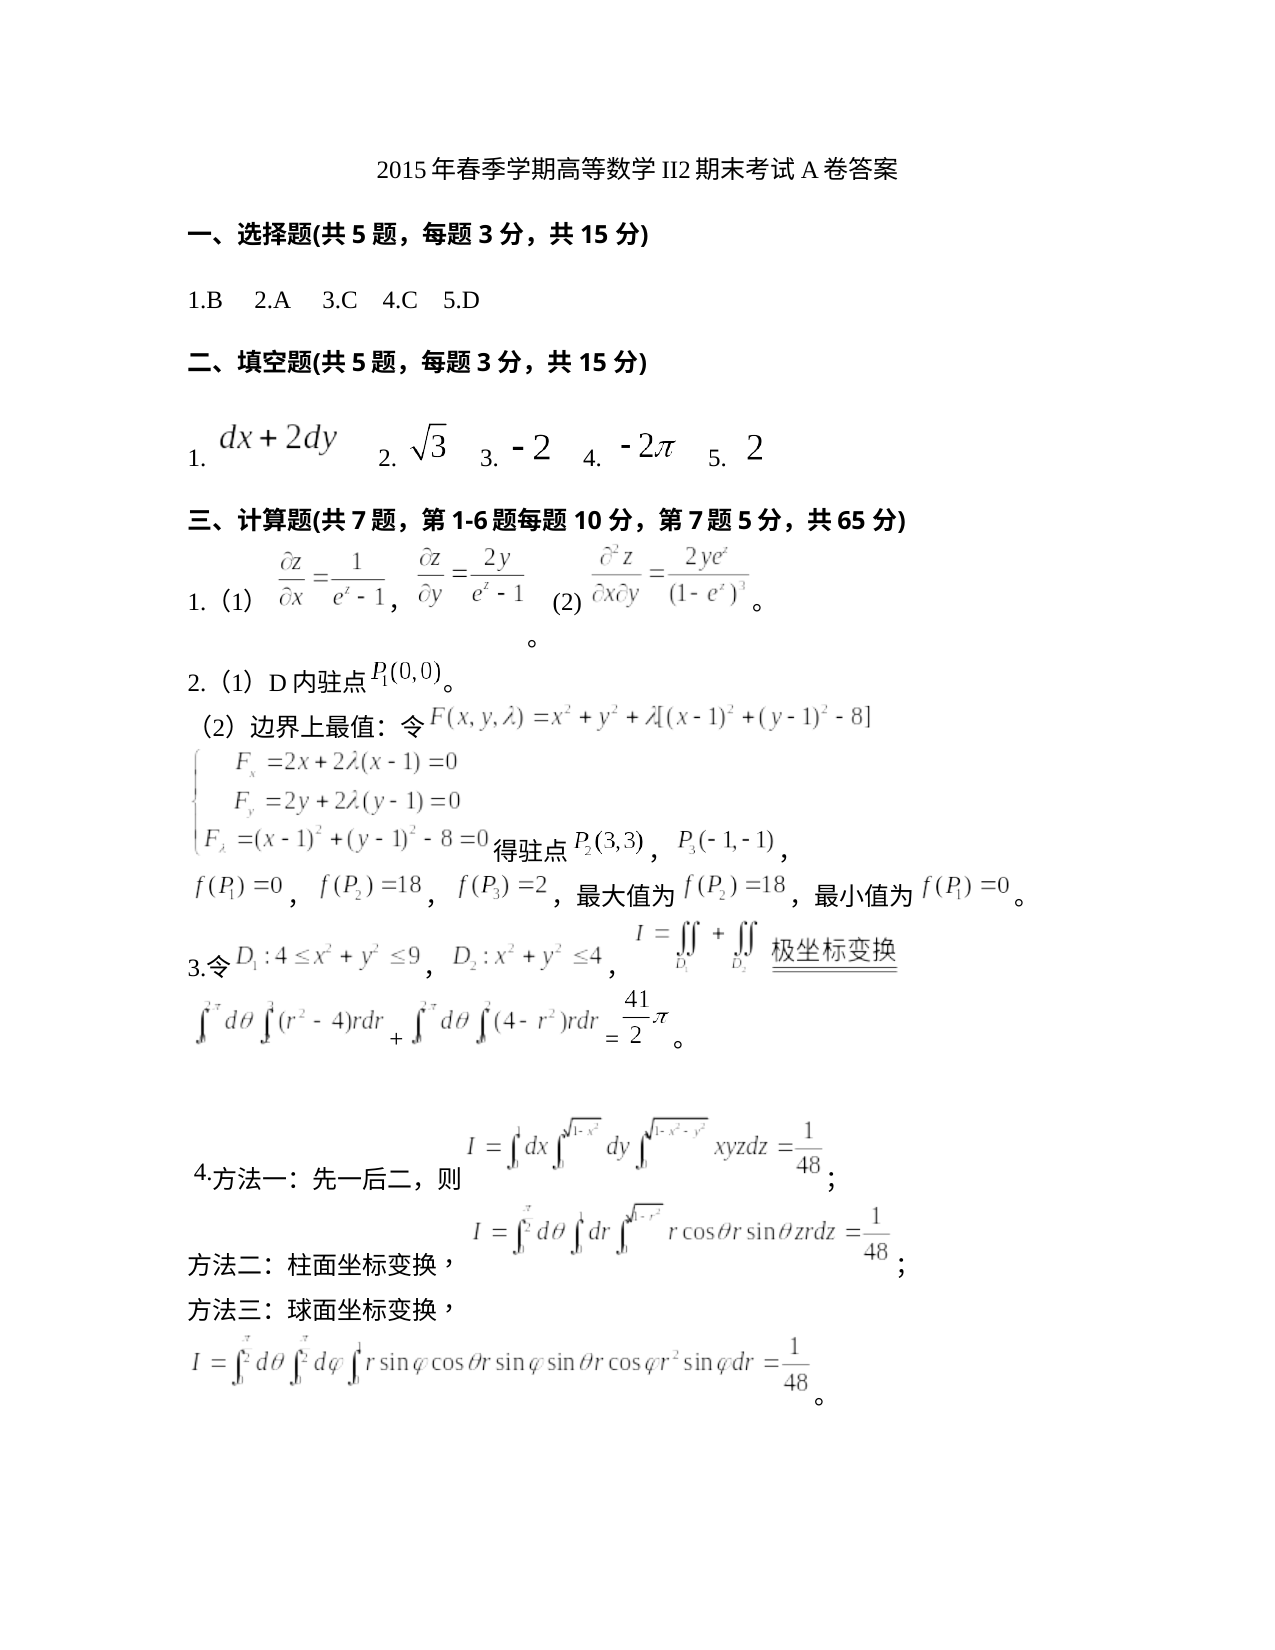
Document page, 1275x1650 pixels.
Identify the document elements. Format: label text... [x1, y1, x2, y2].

text （2）边界上最值：令 [187, 698, 1087, 743]
text 三、计算题(共 7题，第1-6题每题 10 分，第7题5分，共65 分) [187, 500, 1087, 537]
text 2.（1）D内驻点。 [187, 654, 1087, 698]
text 1.B 2.A 3.C 4.C 5.D [187, 285, 1087, 314]
text 方法二：柱面坐标变换 ，； [187, 1196, 1087, 1281]
text 二、填空题(共 5题，每题 3 分，共 15 分) [187, 343, 1087, 379]
text 得驻点，， [187, 743, 1087, 868]
text 2015年春季学期高等数学II2期末考试A卷答案 [187, 150, 1087, 186]
text 4.方法一：先一后二，则； [187, 1113, 1087, 1196]
text 1.（1） ，。(2) 。 [187, 537, 1087, 654]
text 1. 2. 3. 4. 5. [187, 413, 1087, 472]
text 一、选择题(共 5 题，每题 3 分，共 15 分) [187, 215, 1087, 251]
text ，，，最大值为，最小值为。 [187, 868, 1087, 912]
text 3.令，，+=。 [187, 912, 1087, 1055]
text 方法三：球面坐标变换 ，。 [187, 1281, 1087, 1412]
